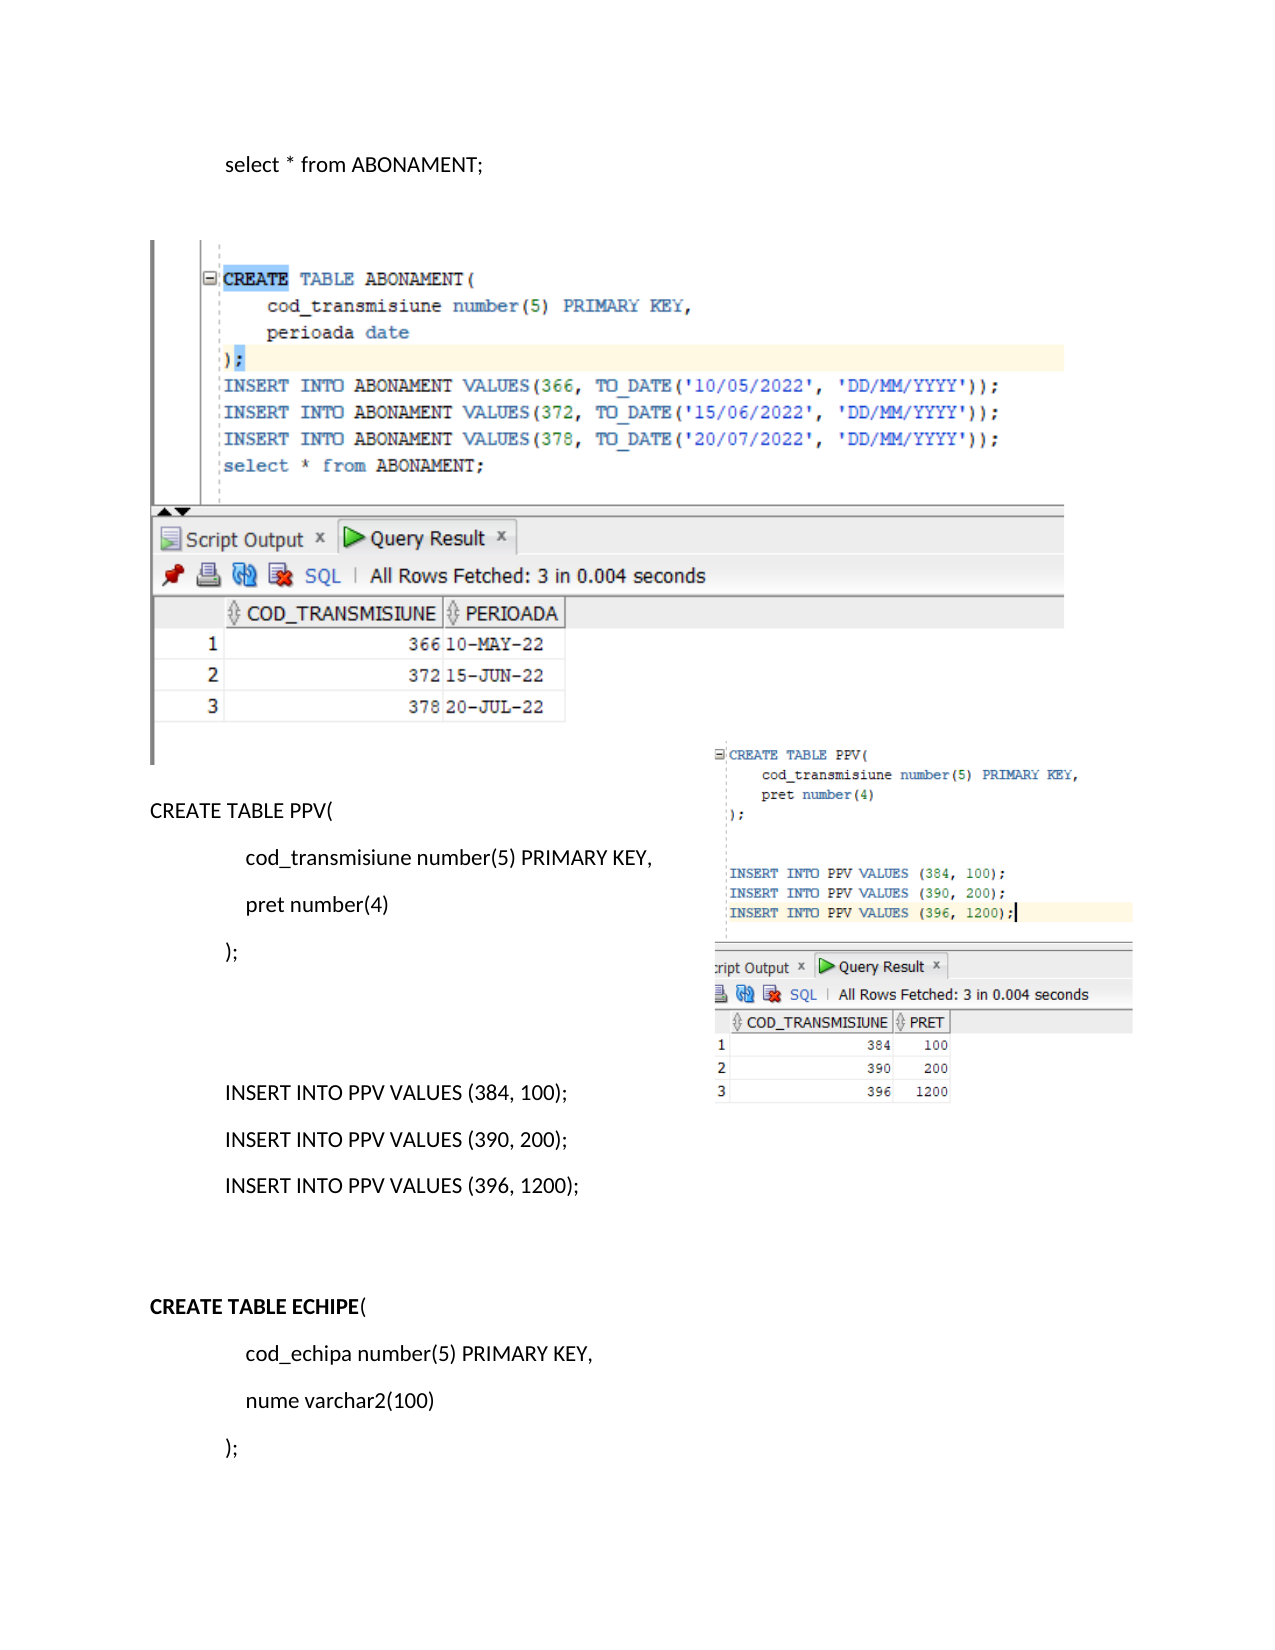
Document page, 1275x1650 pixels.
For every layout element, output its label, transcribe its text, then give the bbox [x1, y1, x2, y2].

text pret number(4) [150, 890, 713, 918]
text INSERT INTO PPV VALUES (384, 100); [150, 1078, 713, 1106]
text nume varchar2(100) [150, 1386, 1125, 1414]
text INSERT INTO PPV VALUES (390, 200); [150, 1125, 1125, 1153]
text ); [150, 1433, 1125, 1461]
text cod_transmisiune number(5) PRIMARY KEY, [150, 843, 713, 871]
text ); [150, 937, 713, 965]
text select * from ABONAMENT; CREATE TABLE PPV( [150, 150, 1125, 741]
text cod_echipa number(5) PRIMARY KEY, [150, 1339, 1125, 1367]
text INSERT INTO PPV VALUES (396, 1200); CREATE TABLE ECHIPE( [150, 1172, 1125, 1320]
text select * from ABONAMENT; CREATE TABLE PPV( [150, 765, 713, 824]
picture [150, 240, 1132, 1119]
